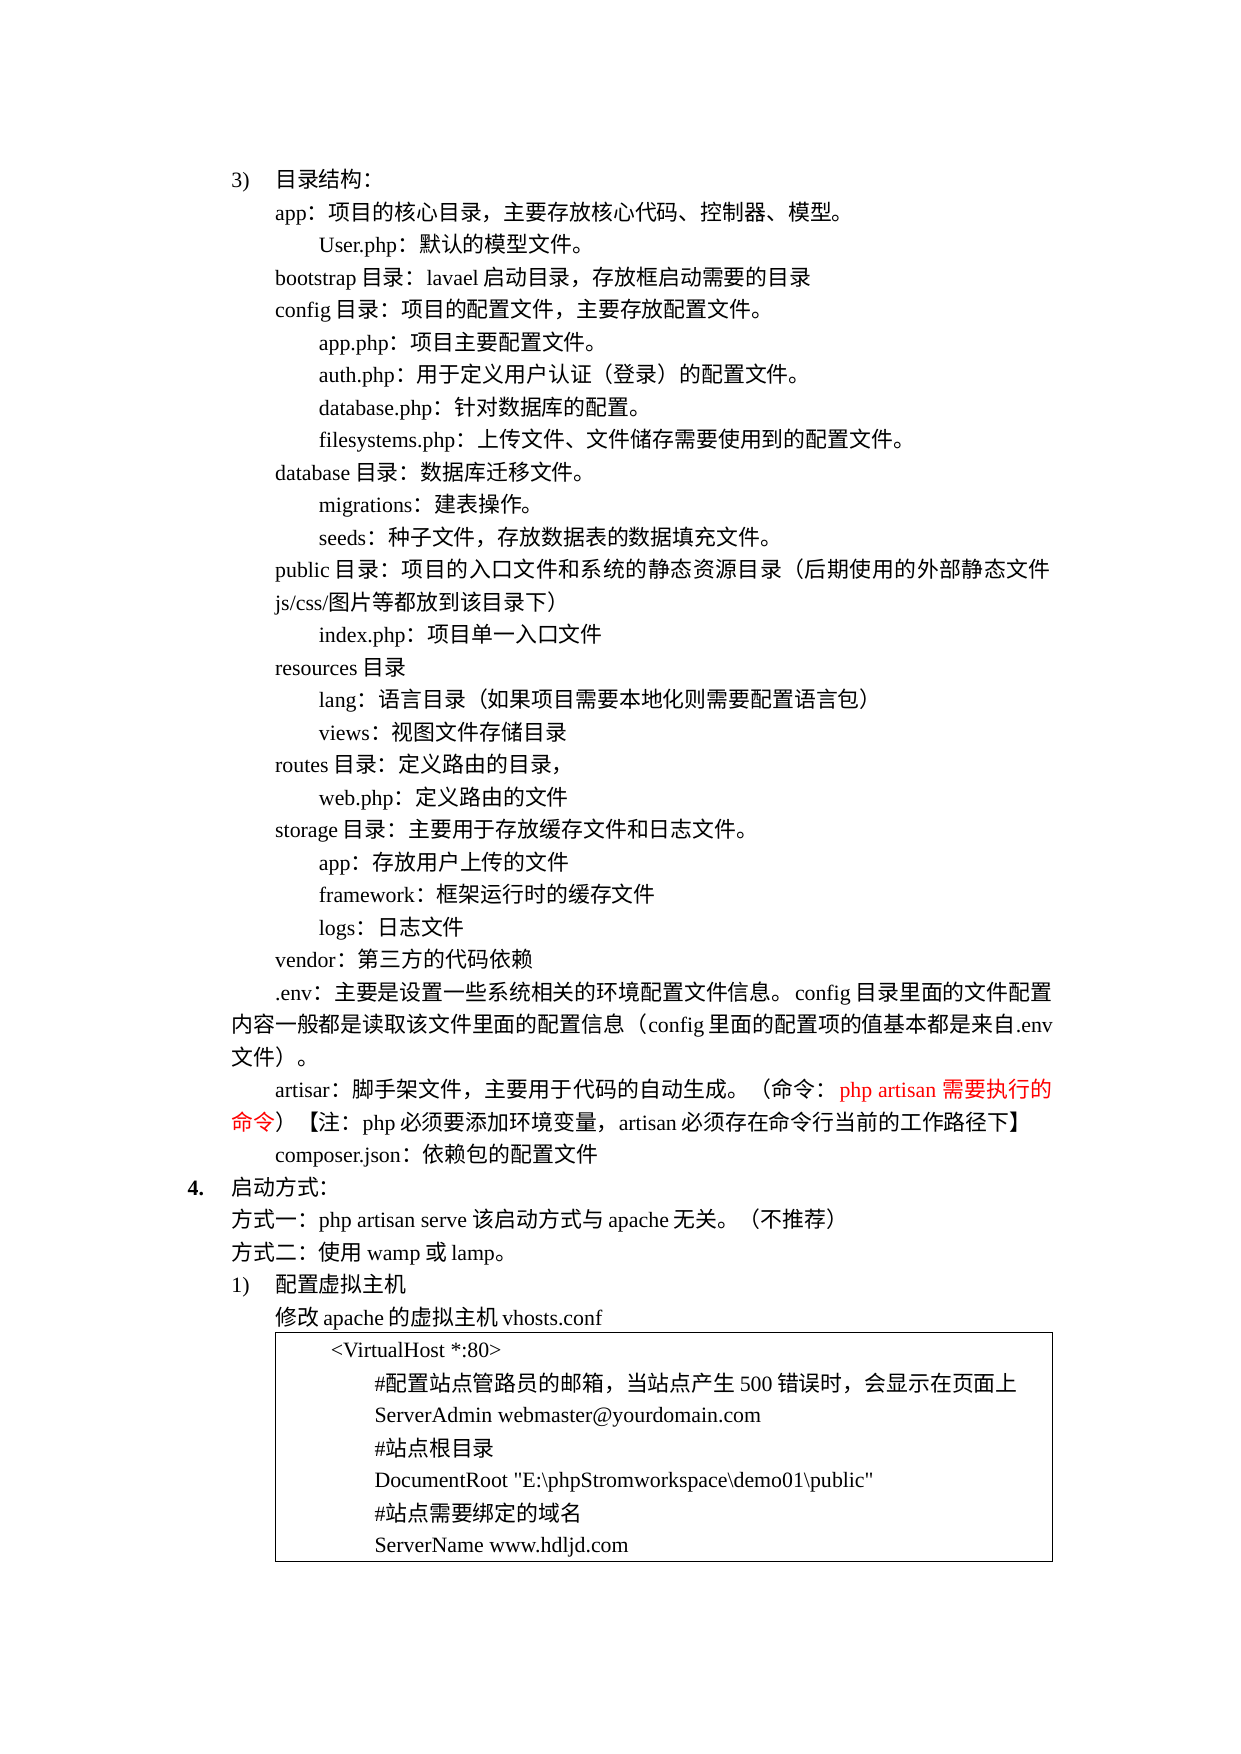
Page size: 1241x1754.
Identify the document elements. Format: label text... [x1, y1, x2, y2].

list routes目录：定义路由的目录， [275, 747, 1053, 779]
list config目录：项目的配置文件，主要存放配置文件。 [275, 292, 1053, 324]
text vendor：第三方的代码依赖 [231, 942, 1053, 974]
list filesystems.php：上传文件、文件储存需要使用到的配置文件。 [275, 422, 1053, 454]
list index.php：项目单一入口文件 [275, 617, 1053, 649]
list views：视图文件存储目录 [275, 714, 1053, 747]
list 方式二：使用wamp或lamp。 [231, 1234, 1053, 1267]
list 启动方式： [187, 1169, 1053, 1202]
list 目录结构： [231, 162, 1053, 194]
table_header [276, 1333, 1052, 1561]
list app：项目的核心目录，主要存放核心代码、控制器、模型。 [275, 194, 1053, 227]
list User.php：默认的模型文件。 [275, 227, 1053, 259]
text .env：主要是设置一些系统相关的环境配置文件信息。config目录里面的文件配置内容一般都是读取该文件里面的配置信息（config里面的配置项的值基本都是来自.env文件）。 [231, 974, 1053, 1072]
text storage目录：主要用于存放缓存文件和日志文件。 [231, 812, 1053, 844]
list seeds：种子文件，存放数据表的数据填充文件。 [275, 519, 1053, 552]
text composer.json：依赖包的配置文件 [231, 1137, 1053, 1169]
list bootstrap目录：lavael启动目录，存放框启动需要的目录 [275, 259, 1053, 292]
list web.php：定义路由的文件 [275, 779, 1053, 812]
text app：存放用户上传的文件 [231, 844, 1053, 877]
text artisar：脚手架文件，主要用于代码的自动生成。（命令：php artisan 需要执行的命令）【注：php必须要添加环境变量，artisan必须存在命令行当前的工作路径下】 [231, 1072, 1053, 1137]
list database目录：数据库迁移文件。 [275, 454, 1053, 487]
list public目录：项目的入口文件和系统的静态资源目录（后期使用的外部静态文件js/css/图片等都放到该目录下） [275, 552, 1053, 617]
list 配置虚拟主机 [231, 1267, 1053, 1299]
list migrations：建表操作。 [275, 487, 1053, 519]
text framework：框架运行时的缓存文件 [231, 877, 1053, 909]
list auth.php：用于定义用户认证（登录）的配置文件。 [275, 357, 1053, 389]
list resources目录 [275, 649, 1053, 682]
list 修改apache的虚拟主机vhosts.conf [275, 1299, 1053, 1332]
text logs：日志文件 [231, 909, 1053, 942]
list lang：语言目录（如果项目需要本地化则需要配置语言包） [275, 682, 1053, 714]
list app.php：项目主要配置文件。 [275, 324, 1053, 357]
list database.php：针对数据库的配置。 [275, 389, 1053, 422]
list 方式一：php artisan serve 该启动方式与apache无关。（不推荐） [231, 1202, 1053, 1234]
